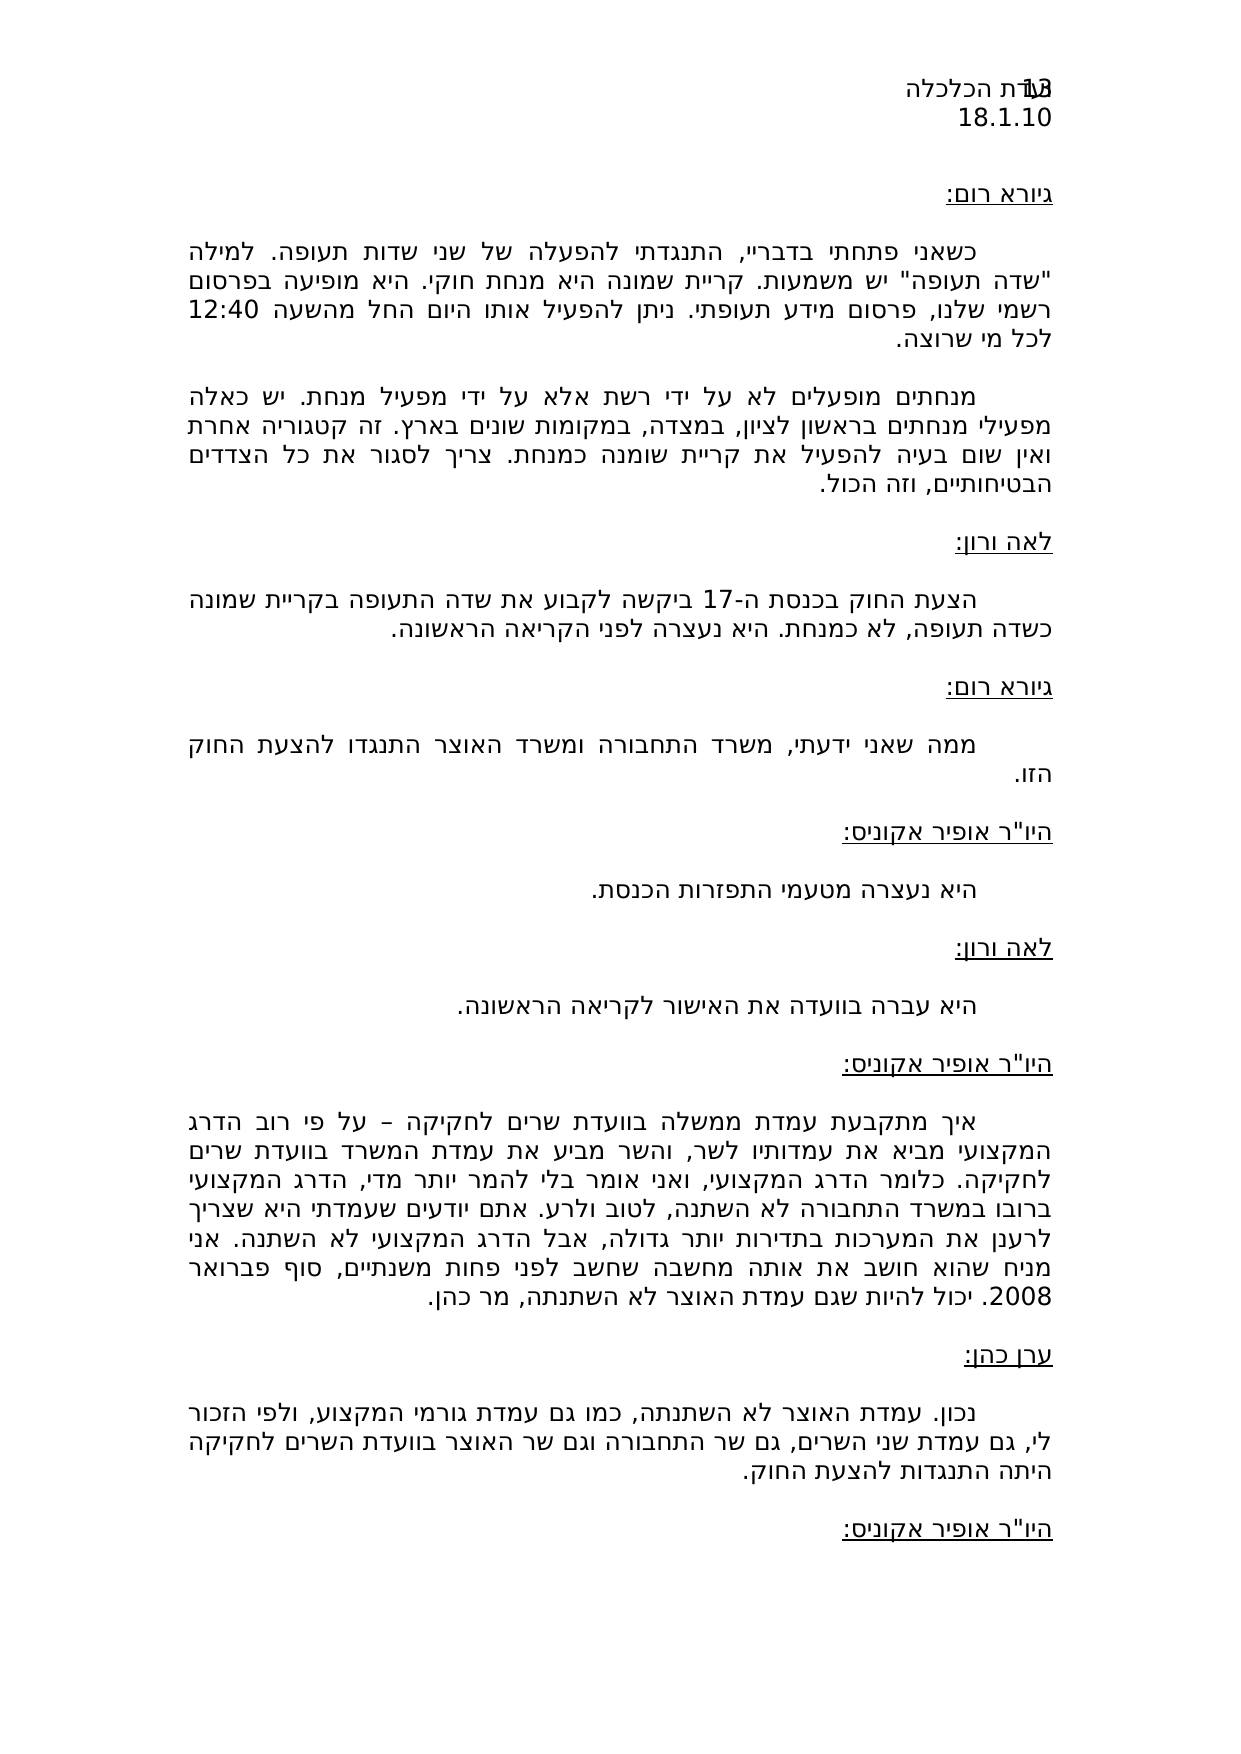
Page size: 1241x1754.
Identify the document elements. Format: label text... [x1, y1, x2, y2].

text כשאני פתחתי בדבריי, התנגדתי להפעלה של שני שדות תעופה. למילה "שדה תעופה" יש משמעות. קריית שמונה היא מנחת חוקי. היא מופיעה בפרסום רשמי שלנו, פרסום מידע תעופתי. ניתן להפעיל אותו היום החל מהשעה 12:40 לכל מי שרוצה. [187, 237, 1053, 353]
text נכון. עמדת האוצר לא השתנתה, כמו גם עמדת גורמי המקצוע, ולפי הזכור לי, גם עמדת שני השרים, גם שר התחבורה וגם שר האוצר בוועדת השרים לחקיקה היתה התנגדות להצעת החוק. [187, 1398, 1053, 1485]
text מנחתים מופעלים לא על ידי רשת אלא על ידי מפעיל מנחת. יש כאלה מפעילי מנחתים בראשון לציון, במצדה, במקומות שונים בארץ. זה קטגוריה אחרת ואין שום בעיה להפעיל את קריית שומנה כמנחת. צריך לסגור את כל הצדדים הבטיחותיים, וזה הכול. [187, 382, 1053, 499]
text הצעת החוק בכנסת ה-17 ביקשה לקבוע את שדה התעופה בקריית שמונה כשדה תעופה, לא כמנחת. היא נעצרה לפני הקריאה הראשונה. [187, 585, 1053, 644]
text ממה שאני ידעתי, משרד התחבורה ומשרד האוצר התנגדו להצעת החוק הזו. [187, 730, 1053, 789]
text איך מתקבעת עמדת ממשלה בוועדת שרים לחקיקה – על פי רוב הדרג המקצועי מביא את עמדותיו לשר, והשר מביע את עמדת המשרד בוועדת שרים לחקיקה. כלומר הדרג המקצועי, ואני אומר בלי להמר יותר מדי, הדרג המקצועי ברובו במשרד התחבורה לא השתנה, לטוב ולרע. אתם יודעים שעמדתי היא שצריך לרענן את המערכות בתדירות יותר גדולה, אבל הדרג המקצועי לא השתנה. אני מניח שהוא חושב את אותה מחשבה שחשב לפני פחות משנתיים, סוף פברואר 2008. יכול להיות שגם עמדת האוצר לא השתנתה, מר כהן. [187, 1107, 1053, 1311]
text ערן כהן: [187, 1340, 1053, 1369]
text לאה ורון: [187, 527, 1053, 557]
text גיורא רום: [187, 179, 1053, 208]
text היא עברה בוועדה את האישור לקריאה הראשונה. [187, 991, 1053, 1020]
text היו"ר אופיר אקוניס: [187, 1049, 1053, 1078]
text היו"ר אופיר אקוניס: [187, 817, 1053, 847]
text גיורא רום: [187, 672, 1053, 702]
text היו"ר אופיר אקוניס: [187, 1514, 1053, 1543]
text לאה ורון: [187, 933, 1053, 962]
text היא נעצרה מטעמי התפזרות הכנסת. [187, 875, 1053, 904]
